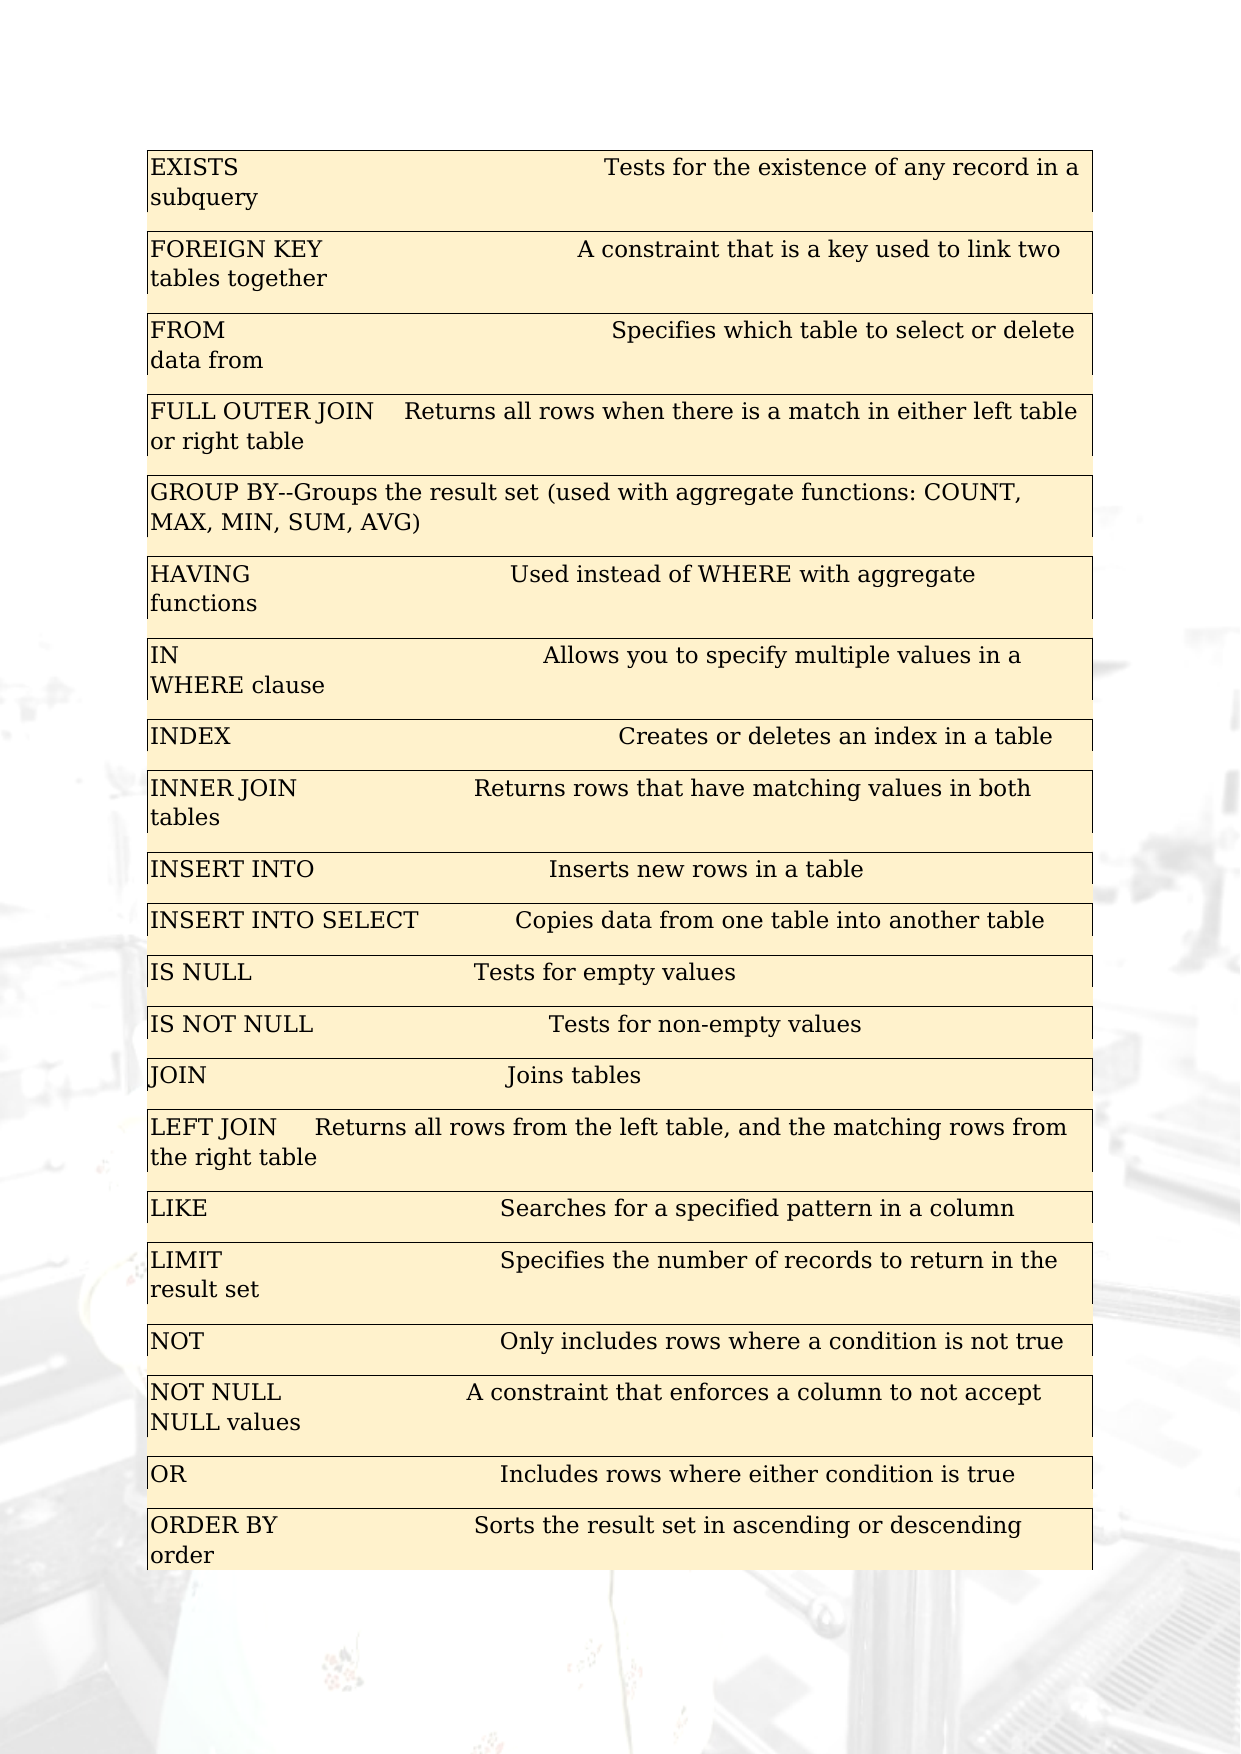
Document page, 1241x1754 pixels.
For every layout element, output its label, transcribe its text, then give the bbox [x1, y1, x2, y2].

text IS NULL Tests for empty values [148, 956, 1092, 987]
text LEFT JOIN Returns all rows from the left table, and the matching rows from the right table [148, 1110, 1092, 1172]
text INSERT INTO SELECT Copies data from one table into another table [148, 904, 1092, 936]
text IS NOT NULL Tests for non-empty values [148, 1007, 1092, 1039]
text NOT Only includes rows where a condition is not true [148, 1325, 1092, 1356]
text IN Allows you to specify multiple values in a WHERE clause [148, 639, 1092, 700]
text INDEX Creates or deletes an index in a table [148, 720, 1092, 751]
text FULL OUTER JOIN Returns all rows when there is a match in either left table or right table [148, 395, 1092, 456]
text EXISTS Tests for the existence of any record in a subquery [148, 151, 1092, 212]
text ORDER BY Sorts the result set in ascending or descending order [148, 1509, 1092, 1570]
text LIKE Searches for a specified pattern in a column [148, 1192, 1092, 1223]
text LIMIT Specifies the number of records to return in the result set [148, 1243, 1092, 1304]
text FROM Specifies which table to select or delete data from [148, 314, 1092, 375]
text OR Includes rows where either condition is true [148, 1457, 1092, 1489]
text INNER JOIN Returns rows that have matching values in both tables [148, 771, 1092, 833]
text HAVING Used instead of WHERE with aggregate functions [148, 557, 1092, 619]
text NOT NULL A constraint that enforces a column to not accept NULL values [148, 1376, 1092, 1437]
text FOREIGN KEY A constraint that is a key used to link two tables together [148, 232, 1092, 294]
text JOIN Joins tables [148, 1059, 1092, 1091]
text INSERT INTO Inserts new rows in a table [148, 853, 1092, 884]
text GROUP BY--Groups the result set (used with aggregate functions: COUNT, MAX, MIN, SUM, AVG) [148, 476, 1092, 537]
